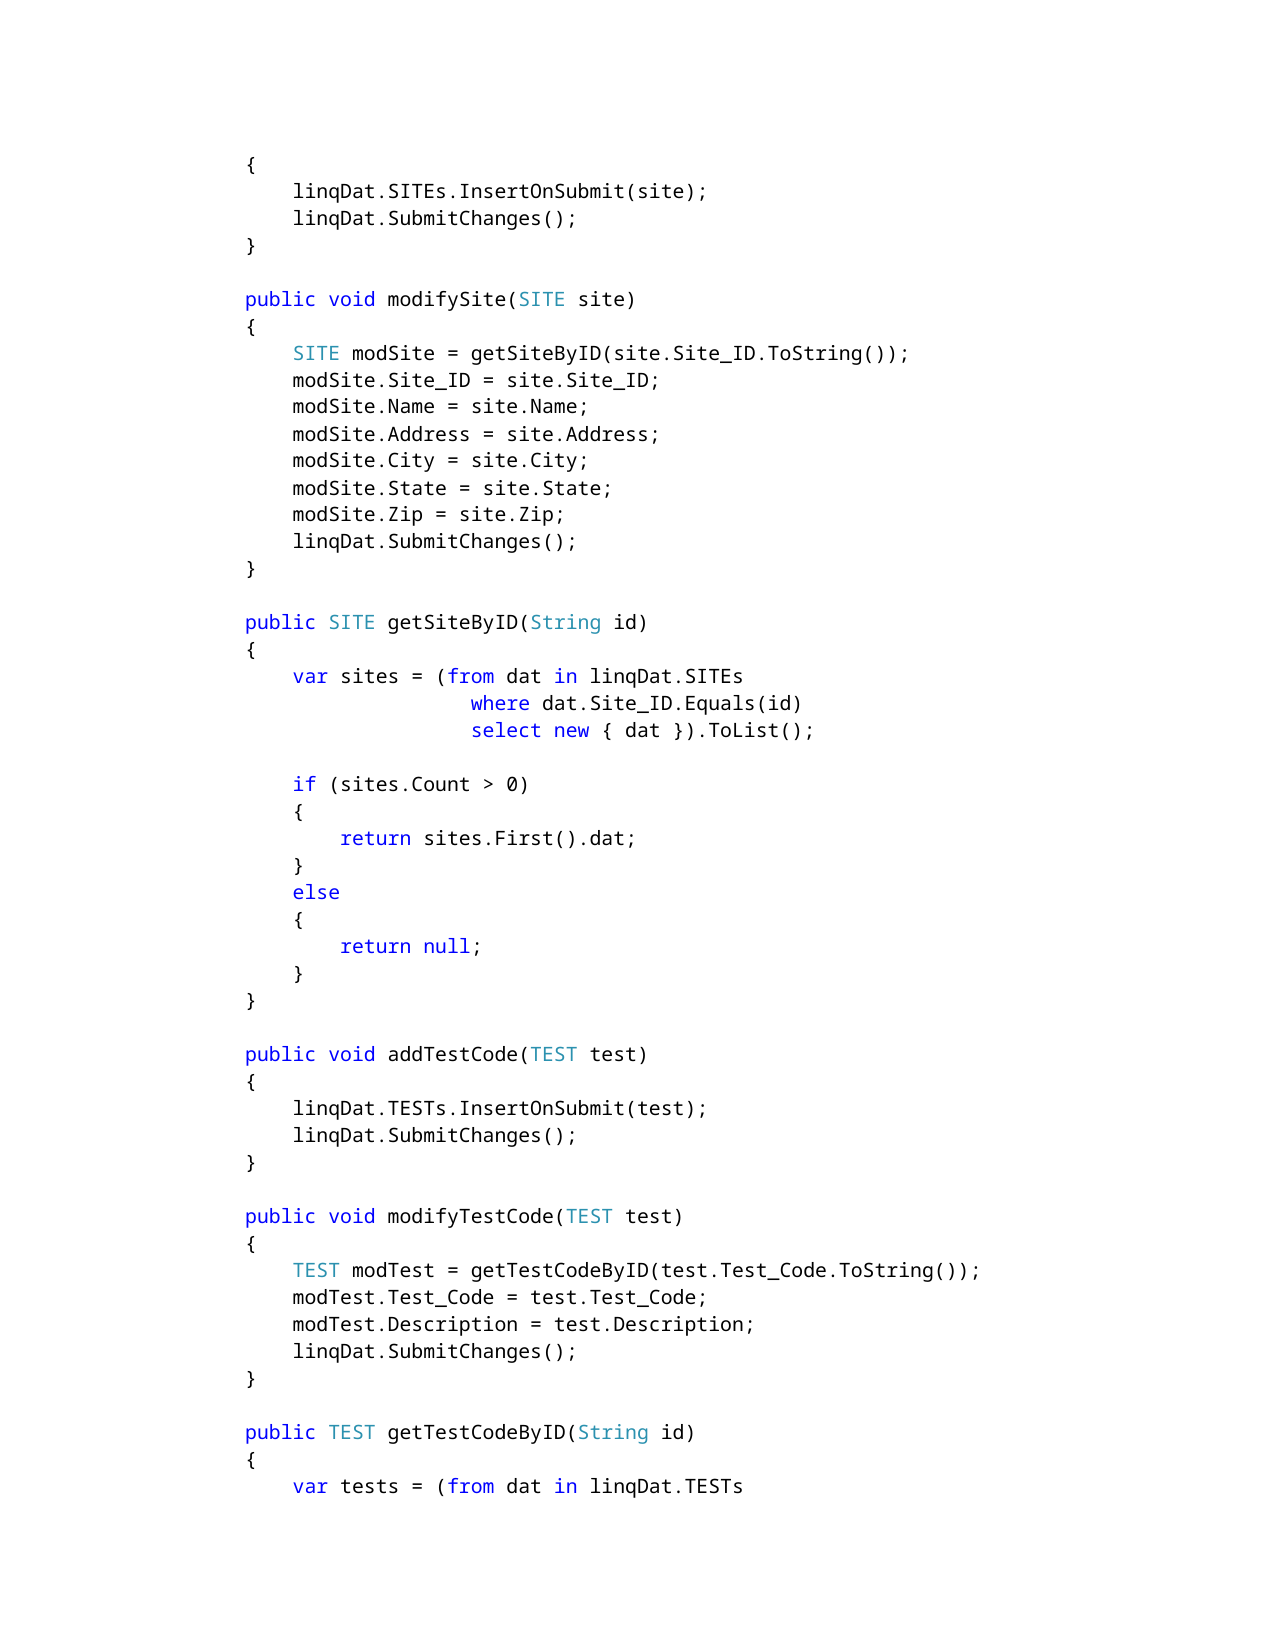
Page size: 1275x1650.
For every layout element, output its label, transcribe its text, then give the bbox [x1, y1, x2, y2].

text select new { dat }).ToList(); [150, 717, 1125, 743]
text { [150, 1445, 1125, 1472]
text { [150, 905, 1125, 932]
text { [150, 150, 1125, 177]
text return sites.First().dat; [150, 824, 1125, 851]
text modTest.Description = test.Description; [150, 1310, 1125, 1337]
text SITE modSite = getSiteByID(site.Site_ID.ToString()); [150, 339, 1125, 366]
text } [150, 555, 1125, 582]
text modSite.Zip = site.Zip; [150, 501, 1125, 528]
text } [150, 959, 1125, 986]
text linqDat.SubmitChanges(); [150, 528, 1125, 555]
text { [150, 1067, 1125, 1094]
text { [150, 636, 1125, 663]
text public void addTestCode(TEST test) [150, 1040, 1125, 1067]
text linqDat.SubmitChanges(); [150, 204, 1125, 231]
text modSite.Name = site.Name; [150, 393, 1125, 420]
text } [150, 1148, 1125, 1175]
text } [150, 231, 1125, 258]
text linqDat.SubmitChanges(); [150, 1121, 1125, 1148]
text } [150, 986, 1125, 1013]
text { [150, 312, 1125, 339]
text return null; [150, 932, 1125, 959]
text TEST modTest = getTestCodeByID(test.Test_Code.ToString()); [150, 1256, 1125, 1283]
text modSite.City = site.City; [150, 447, 1125, 474]
text public void modifyTestCode(TEST test) [150, 1202, 1125, 1229]
text modSite.Address = site.Address; [150, 420, 1125, 447]
text public SITE getSiteByID(String id) [150, 609, 1125, 636]
text { [150, 1229, 1125, 1256]
text else [150, 878, 1125, 905]
text modTest.Test_Code = test.Test_Code; [150, 1283, 1125, 1310]
text var sites = (from dat in linqDat.SITEs [150, 663, 1125, 689]
text linqDat.TESTs.InsertOnSubmit(test); [150, 1094, 1125, 1121]
text linqDat.SubmitChanges(); [150, 1337, 1125, 1364]
text modSite.Site_ID = site.Site_ID; [150, 366, 1125, 393]
text modSite.State = site.State; [150, 474, 1125, 501]
text linqDat.SITEs.InsertOnSubmit(site); [150, 177, 1125, 204]
text } [150, 851, 1125, 878]
text { [150, 797, 1125, 824]
text where dat.Site_ID.Equals(id) [150, 689, 1125, 717]
text public void modifySite(SITE site) [150, 285, 1125, 312]
text public TEST getTestCodeByID(String id) [150, 1418, 1125, 1445]
text if (sites.Count > 0) [150, 771, 1125, 797]
text var tests = (from dat in linqDat.TESTs [150, 1472, 1125, 1499]
text } [150, 1364, 1125, 1391]
